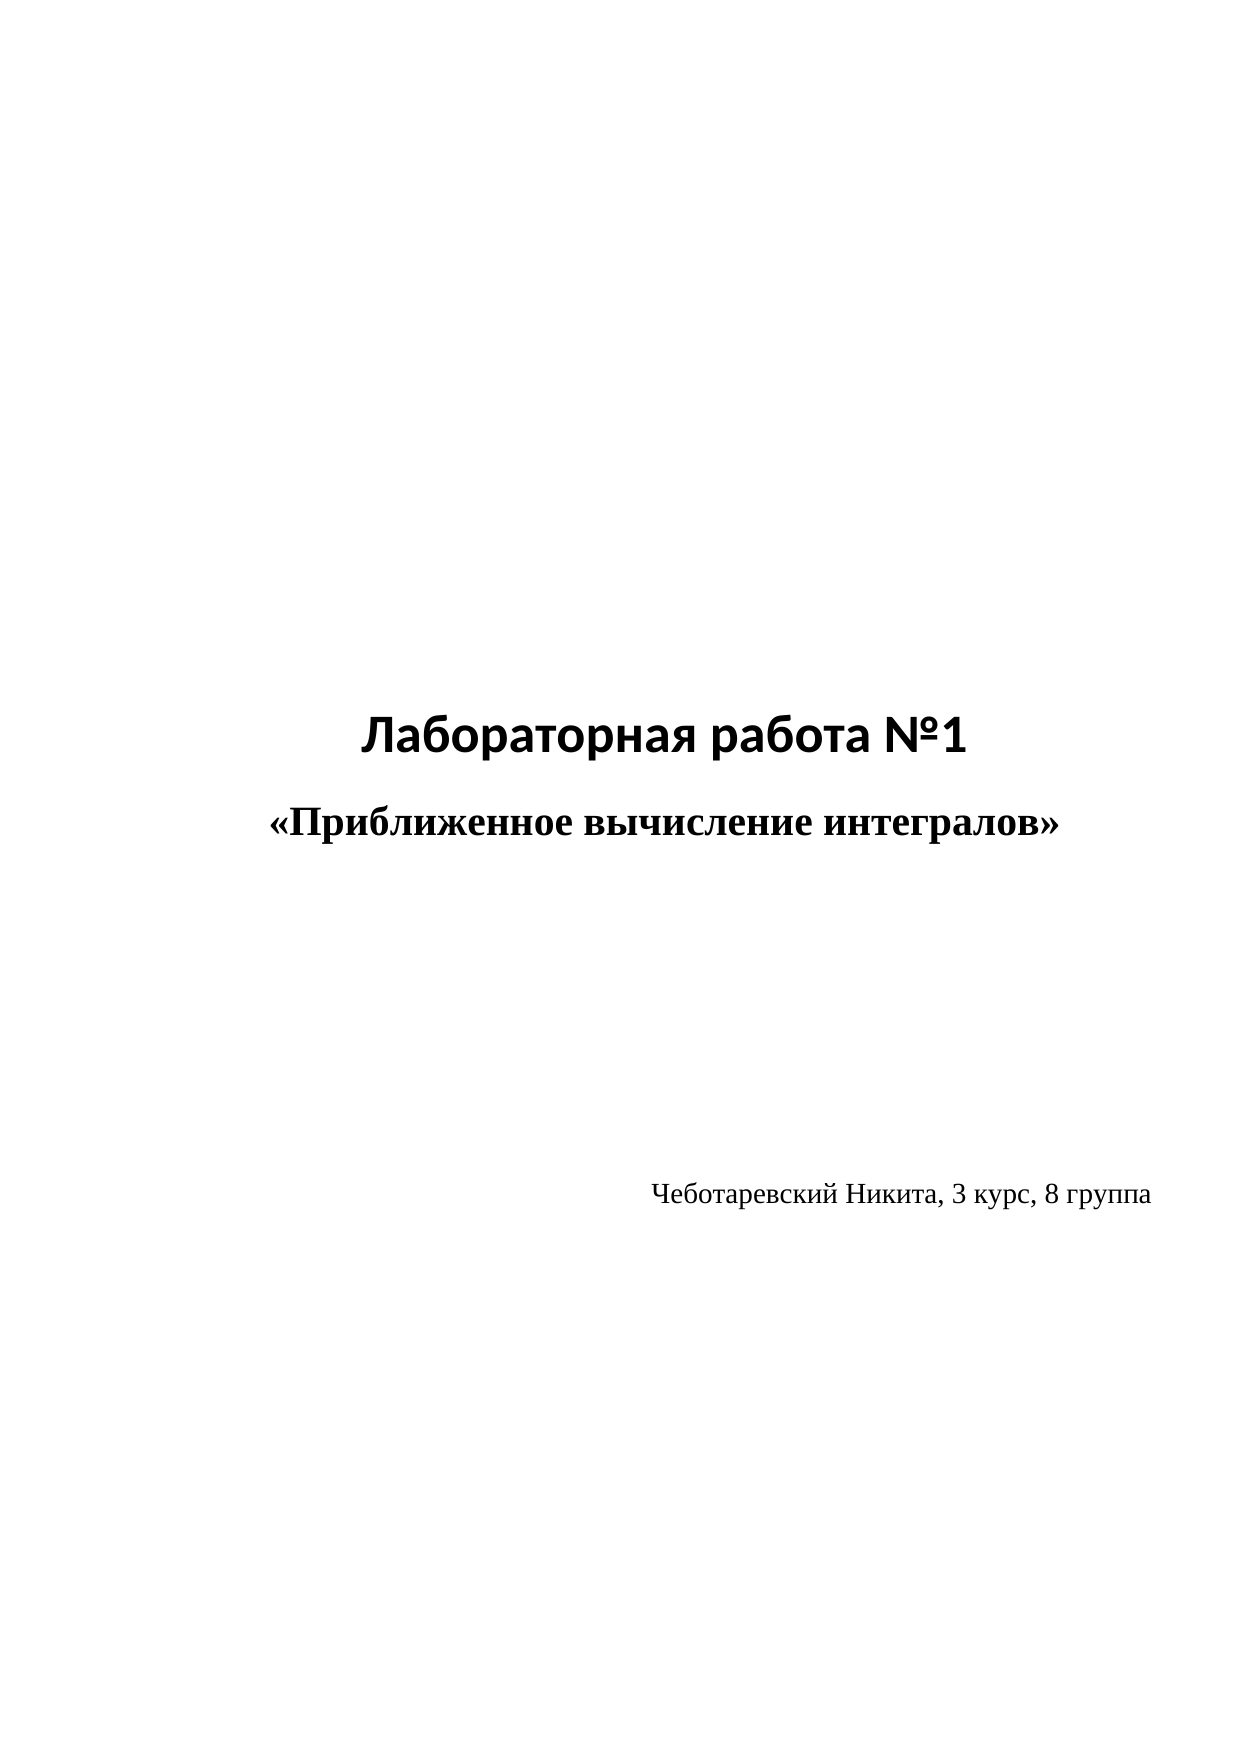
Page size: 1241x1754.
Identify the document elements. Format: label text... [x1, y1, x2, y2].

text «Приближенное вычисление интегралов» [177, 796, 1152, 844]
text Чеботаревский Никита, 3 курс, 8 группа [177, 1176, 1152, 1209]
text Лабораторная работа №1 [177, 699, 1152, 766]
